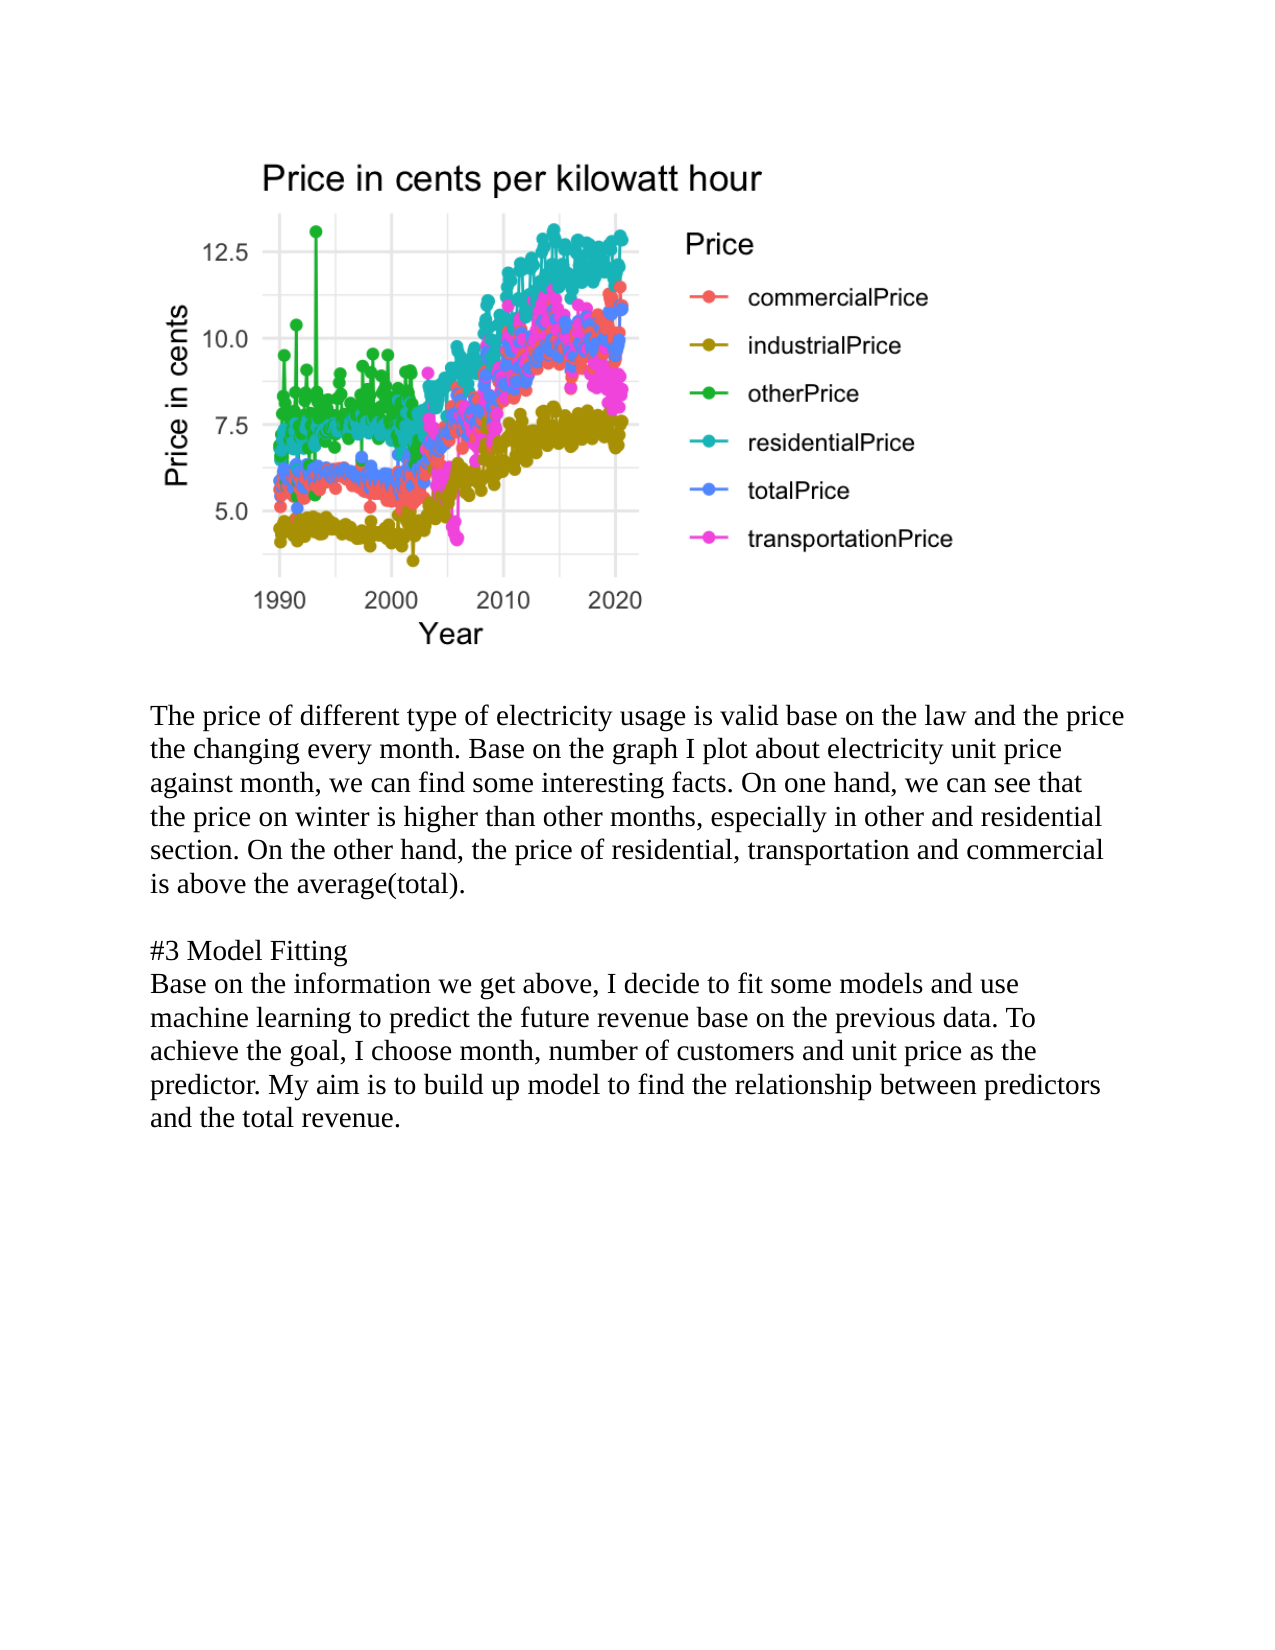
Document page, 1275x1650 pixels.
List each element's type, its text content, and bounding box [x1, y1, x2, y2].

text #3 Model Fitting [150, 933, 1125, 966]
picture [150, 150, 984, 665]
text The price of different type of electricity usage is valid base on the law and the price the changing every month. Base on the graph I plot about electricity unit price against month, we can find some interesting facts. On one hand, we can see that the price on winter is higher than other months, especially in other and residential section. On the other hand, the price of residential, transportation and commercial is above the average(total). [150, 698, 1125, 899]
text Base on the information we get above, I decide to fit some models and use machine learning to predict the future revenue base on the previous data. To achieve the goal, I choose month, number of customers and unit price as the predictor. My aim is to build up model to find the relationship between predictors and the total revenue. [150, 966, 1125, 1134]
